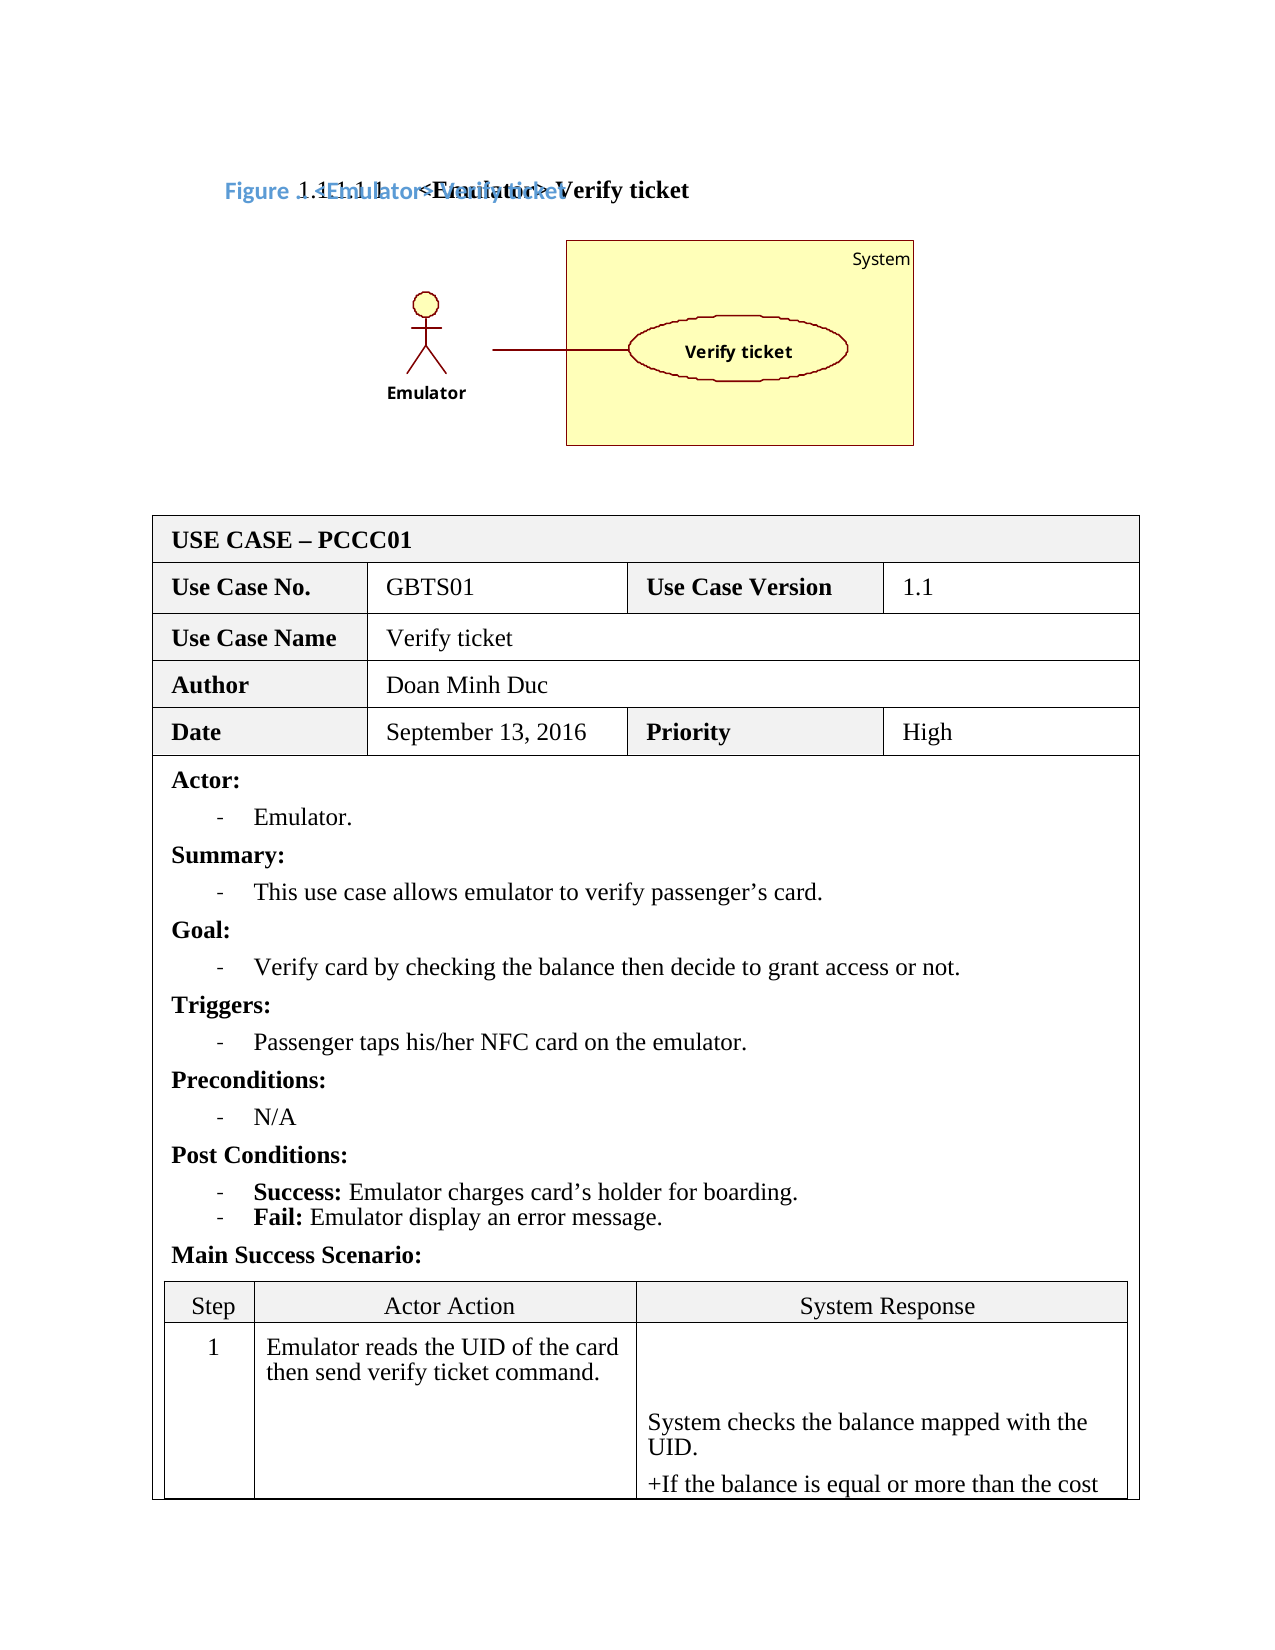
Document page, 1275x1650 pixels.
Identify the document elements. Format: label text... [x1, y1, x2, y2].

table_cell Use Case Name [153, 614, 367, 660]
table_cell 1.1 [884, 563, 1139, 613]
table_cell GBTS01 [368, 563, 627, 613]
table_header USE CASE – PCCC01 [153, 516, 1139, 562]
subtitle <Emulator> Verify ticket [298, 175, 1125, 508]
table_cell High [884, 708, 1139, 754]
table_cell Author [153, 661, 367, 707]
table_cell Priority [628, 708, 883, 754]
table_cell Use Case No. [153, 563, 367, 613]
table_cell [153, 756, 1139, 1499]
table_cell Verify ticket [368, 614, 1139, 660]
table_cell Use Case Version [628, 563, 883, 613]
table_cell Doan Minh Duc [368, 661, 1139, 707]
table_cell Date [153, 708, 367, 754]
table_cell September 13, 2016 [368, 708, 627, 754]
